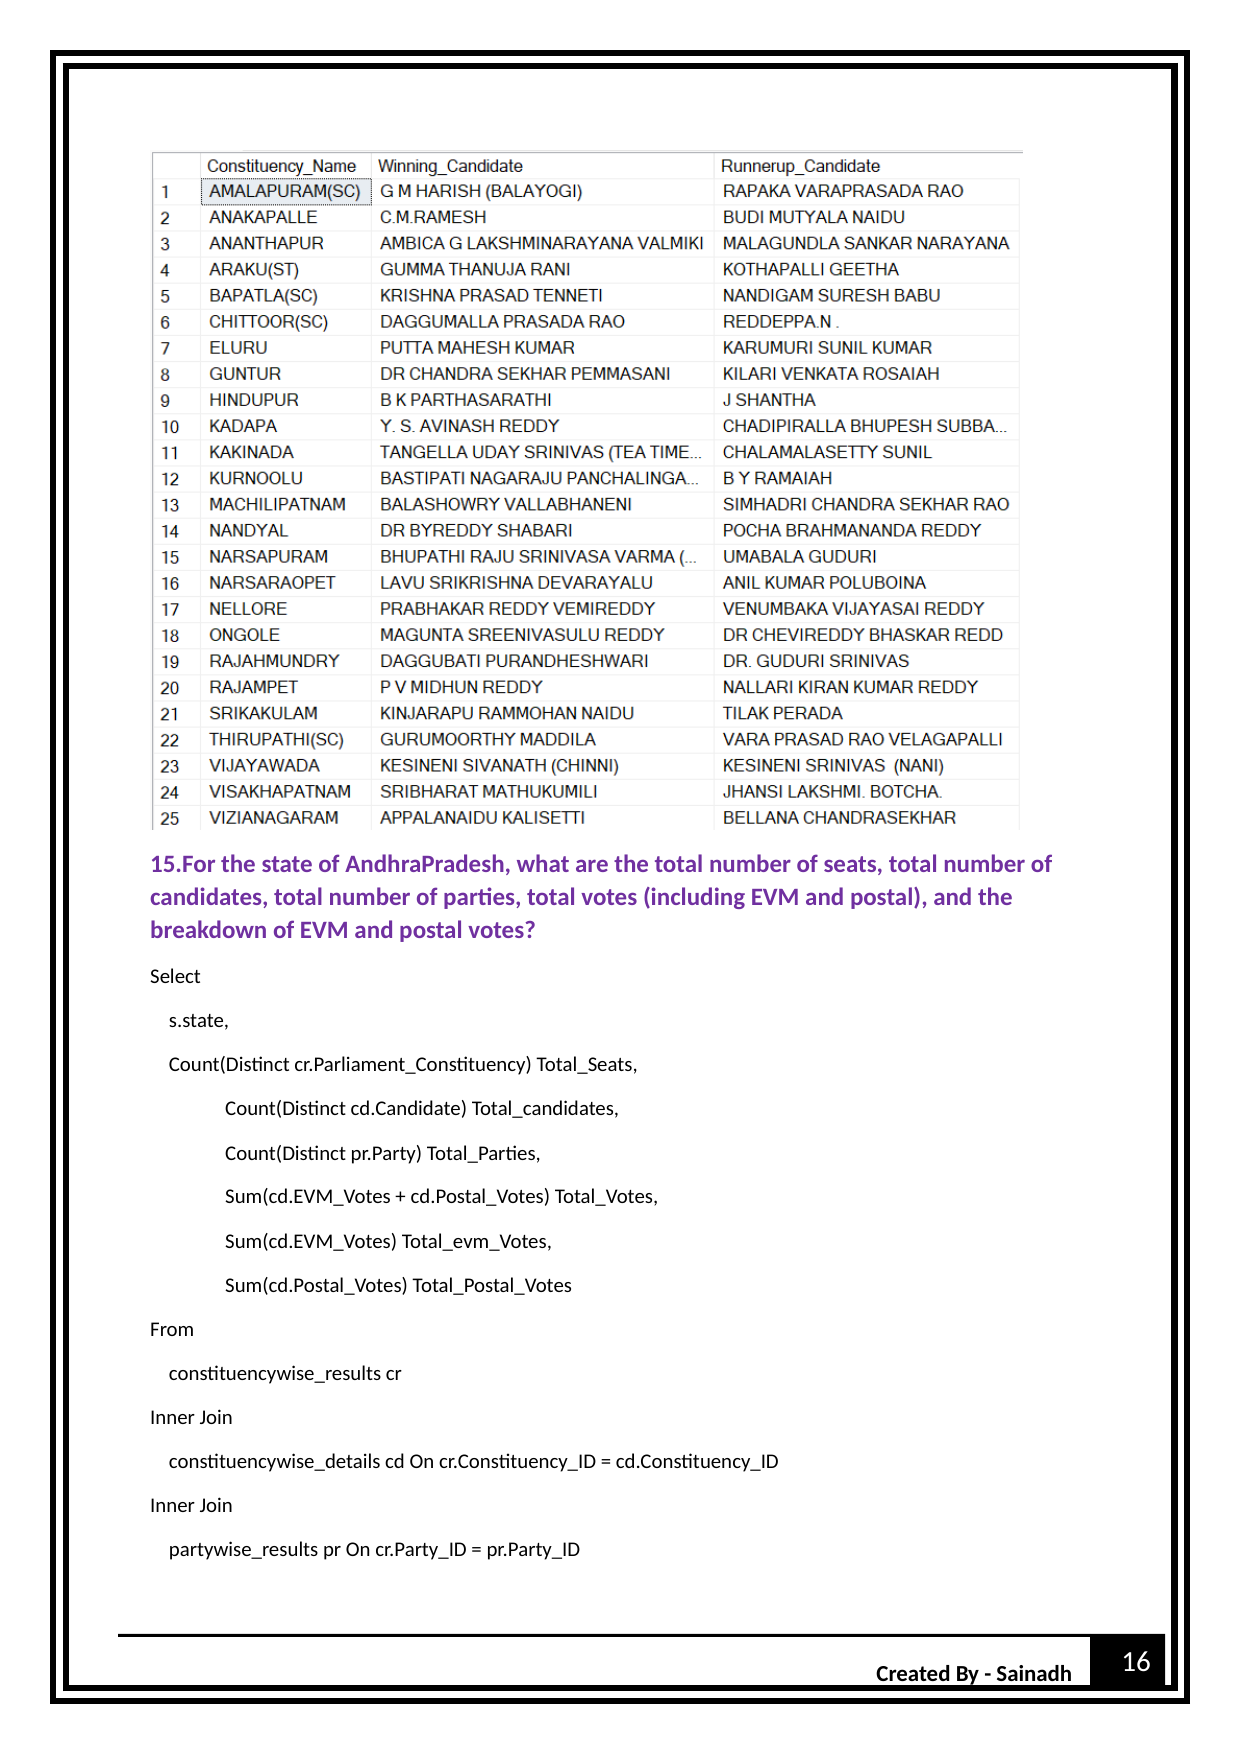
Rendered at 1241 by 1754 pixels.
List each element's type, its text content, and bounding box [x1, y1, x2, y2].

text Count(Distinct cd.Candidate) Total_candidates, [150, 1096, 1090, 1121]
text Inner Join [150, 1404, 1090, 1429]
text From [150, 1316, 1090, 1341]
text 15.For the state of AndhraPradesh, what are the total number of seats, total number of candidates, total number of parties, total votes (including EVM and postal), and the breakdown of EVM and postal votes? [150, 848, 1090, 944]
text s.state, [150, 1007, 1090, 1033]
text Count(Distinct cr.Parliament_Constituency) Total_Seats, [150, 1052, 1090, 1077]
text Sum(cd.EVM_Votes + cd.Postal_Votes) Total_Votes, [150, 1184, 1090, 1209]
text constituencywise_details cd On cr.Constituency_ID = cd.Constituency_ID [150, 1448, 1090, 1473]
picture [150, 150, 1023, 830]
text constituencywise_results cr [150, 1360, 1090, 1385]
text Count(Distinct pr.Party) Total_Parties, [150, 1140, 1090, 1165]
text partywise_results pr On cr.Party_ID = pr.Party_ID [150, 1536, 1090, 1562]
text Sum(cd.Postal_Votes) Total_Postal_Votes [150, 1272, 1090, 1297]
text Inner Join [150, 1492, 1090, 1518]
text Select [150, 963, 1090, 989]
text Sum(cd.EVM_Votes) Total_evm_Votes, [150, 1228, 1090, 1253]
